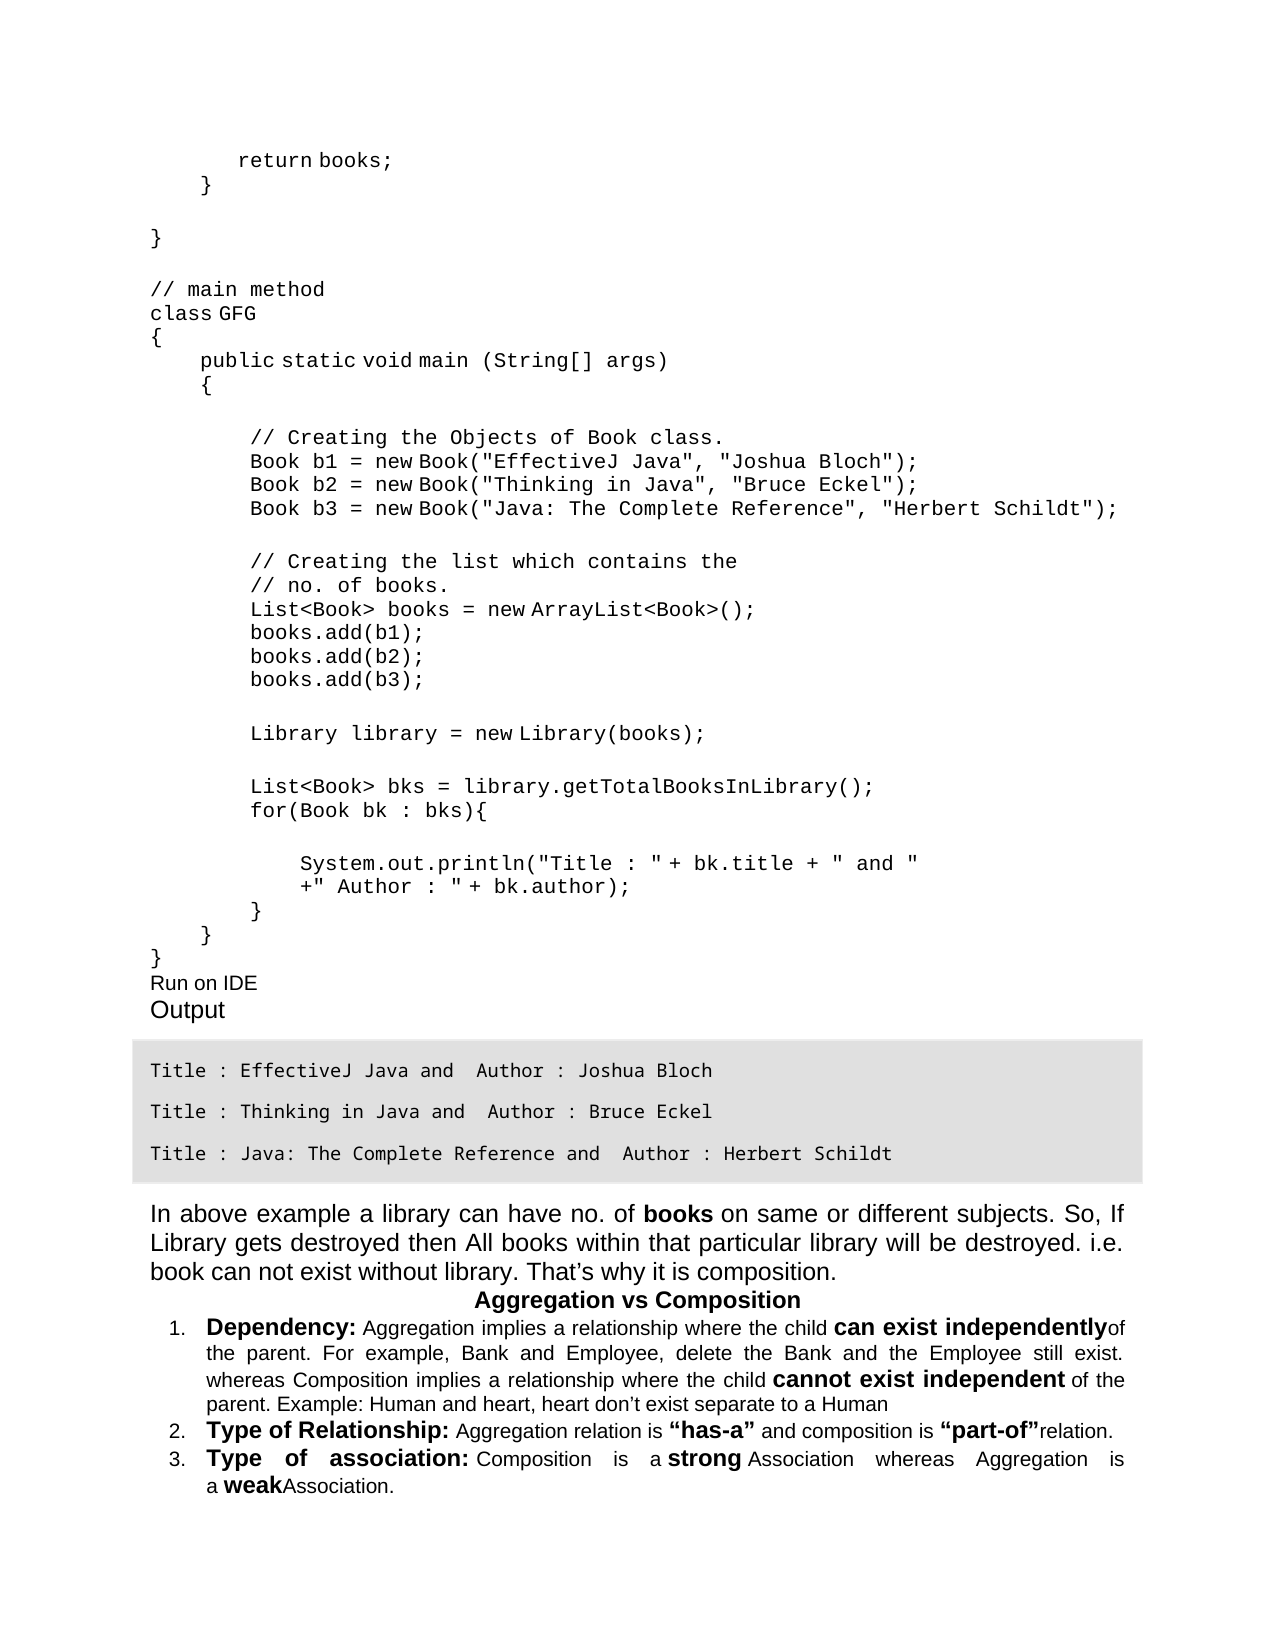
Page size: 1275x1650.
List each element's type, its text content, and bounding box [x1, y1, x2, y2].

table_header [150, 150, 1156, 971]
text In above example a library can have no. of books on same or different subjects. So, If Library gets destroyed then All books within that particular library will be destroyed. i.e. book can not exist without library. That’s why it is composition. [150, 1199, 1125, 1286]
list Type of Relationship: Aggregation relation is “has-a” and composition is “part-of”relation. [169, 1416, 1125, 1444]
text Title : Thinking in Java and Author : Bruce Eckel [133, 1081, 1142, 1122]
text Aggregation vs Composition [150, 1286, 1125, 1313]
text Title : EffectiveJ Java and Author : Joshua Bloch [133, 1041, 1142, 1081]
text Run on IDE [150, 971, 1125, 995]
text Title : Java: The Complete Reference and Author : Herbert Schildt [133, 1122, 1142, 1182]
list Dependency: Aggregation implies a relationship where the child can exist independentlyof the parent. For example, Bank and Employee, delete the Bank and the Employee still exist. whereas Composition implies a relationship where the child cannot exist independent of the parent. Example: Human and heart, heart don’t exist separate to a Human [169, 1313, 1125, 1416]
list Type of association: Composition is a strong Association whereas Aggregation is a weakAssociation. [169, 1444, 1125, 1499]
text Output [150, 995, 1125, 1024]
